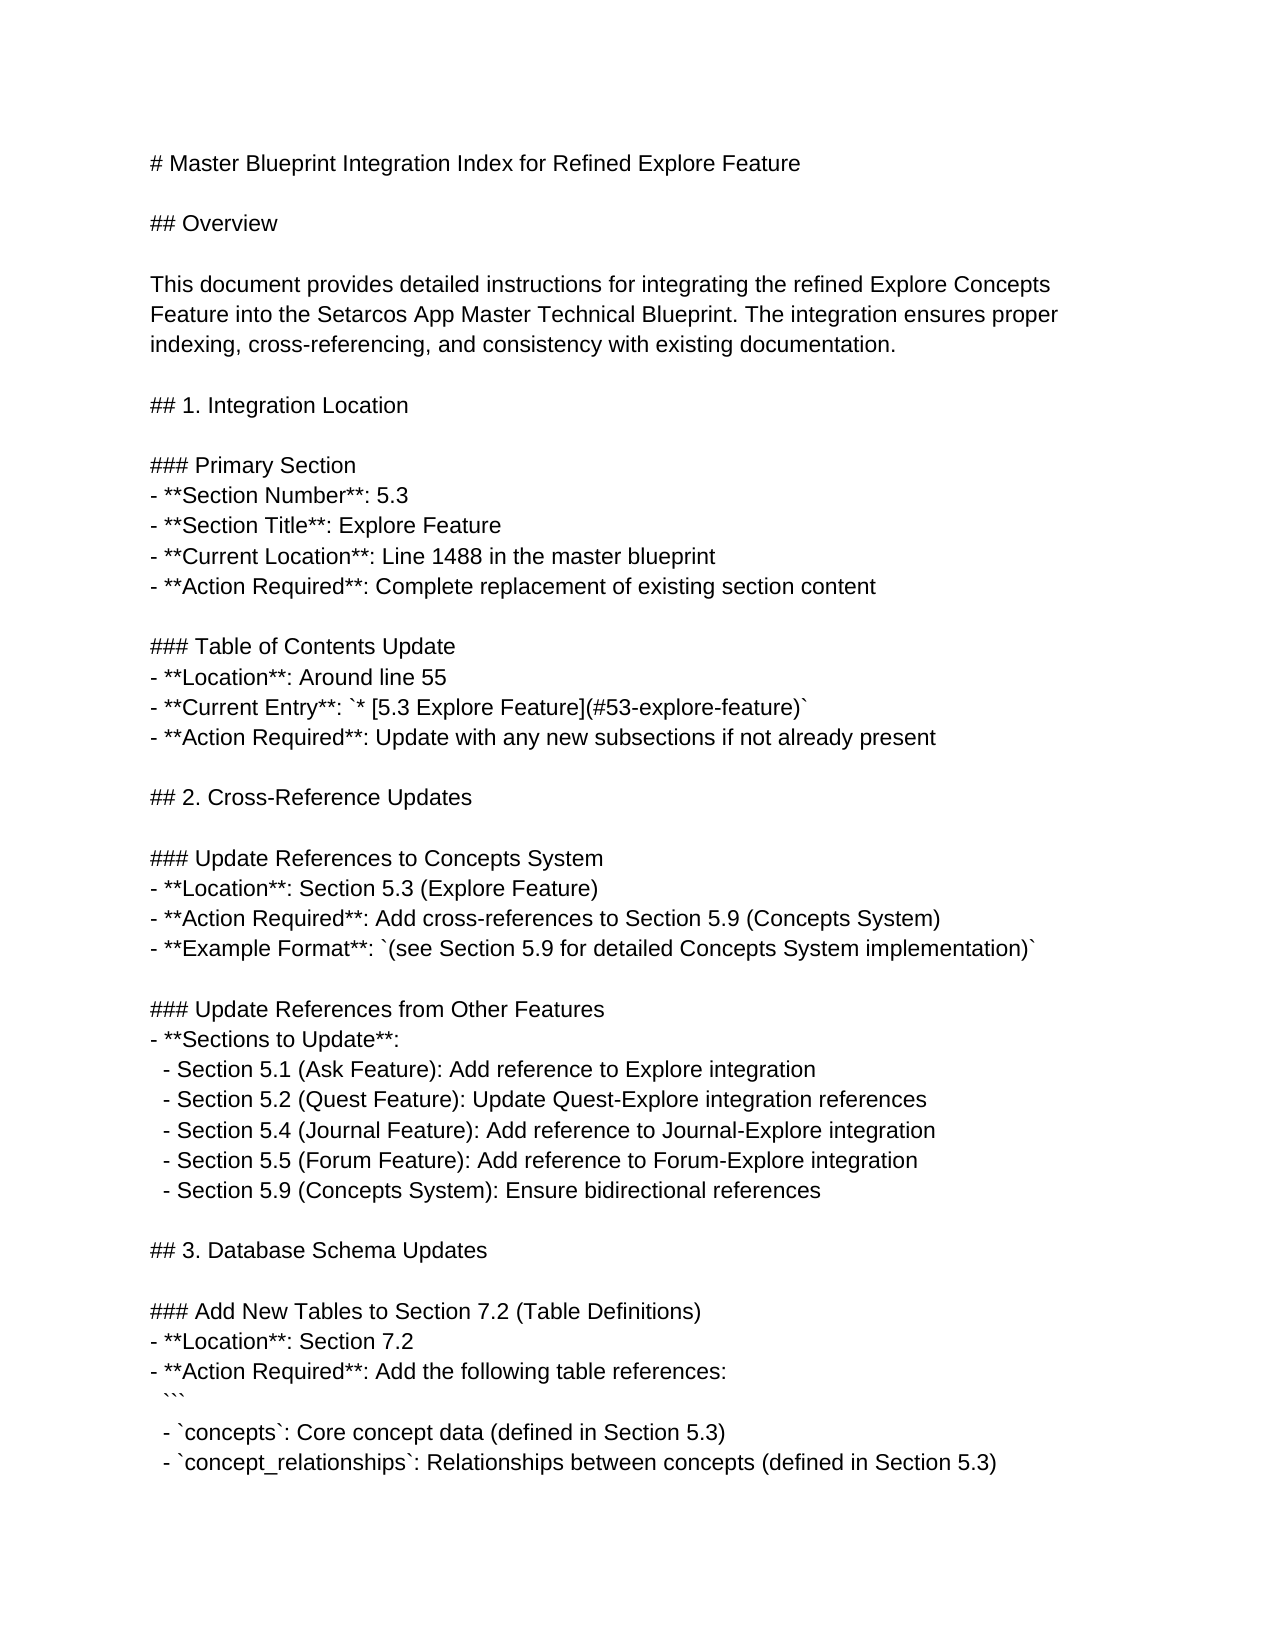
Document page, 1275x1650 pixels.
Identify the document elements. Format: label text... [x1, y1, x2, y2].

text - **Current Entry**: `* [5.3 Explore Feature](#53-explore-feature)` [150, 694, 1125, 720]
text - **Example Format**: `(see Section 5.9 for detailed Concepts System implementation)` [150, 935, 1125, 962]
text ### Add New Tables to Section 7.2 (Table Definitions) [150, 1298, 1125, 1324]
text - **Sections to Update**: [150, 1026, 1125, 1052]
text - Section 5.4 (Journal Feature): Add reference to Journal-Explore integration [150, 1117, 1125, 1143]
text - Section 5.9 (Concepts System): Ensure bidirectional references [150, 1177, 1125, 1203]
text ## 3. Database Schema Updates [150, 1237, 1125, 1264]
text - **Location**: Section 7.2 [150, 1328, 1125, 1354]
text - Section 5.1 (Ask Feature): Add reference to Explore integration [150, 1056, 1125, 1083]
text - **Action Required**: Add the following table references: [150, 1358, 1125, 1385]
text - `concepts`: Core concept data (defined in Section 5.3) [150, 1419, 1125, 1445]
text - **Current Location**: Line 1488 in the master blueprint [150, 543, 1125, 569]
text # Master Blueprint Integration Index for Refined Explore Feature [150, 150, 1125, 176]
text ## Overview [150, 210, 1125, 237]
text This document provides detailed instructions for integrating the refined Explore Concepts Feature into the Setarcos App Master Technical Blueprint. The integration ensures proper indexing, cross-referencing, and consistency with existing documentation. [150, 271, 1125, 358]
text ### Table of Contents Update [150, 633, 1125, 660]
text ### Update References to Concepts System [150, 845, 1125, 871]
text - Section 5.2 (Quest Feature): Update Quest-Explore integration references [150, 1086, 1125, 1113]
text - **Location**: Section 5.3 (Explore Feature) [150, 875, 1125, 901]
text - **Location**: Around line 55 [150, 663, 1125, 690]
text - **Action Required**: Update with any new subsections if not already present [150, 724, 1125, 750]
text - **Action Required**: Complete replacement of existing section content [150, 573, 1125, 599]
text - **Section Title**: Explore Feature [150, 512, 1125, 539]
text ### Primary Section [150, 452, 1125, 478]
text ## 2. Cross-Reference Updates [150, 784, 1125, 811]
text - Section 5.5 (Forum Feature): Add reference to Forum-Explore integration [150, 1147, 1125, 1173]
text - **Action Required**: Add cross-references to Section 5.9 (Concepts System) [150, 905, 1125, 932]
text ## 1. Integration Location [150, 392, 1125, 418]
text - **Section Number**: 5.3 [150, 482, 1125, 509]
text ``` [150, 1388, 1125, 1415]
text - `concept_relationships`: Relationships between concepts (defined in Section 5.3) [150, 1449, 1125, 1475]
text ### Update References from Other Features [150, 996, 1125, 1022]
